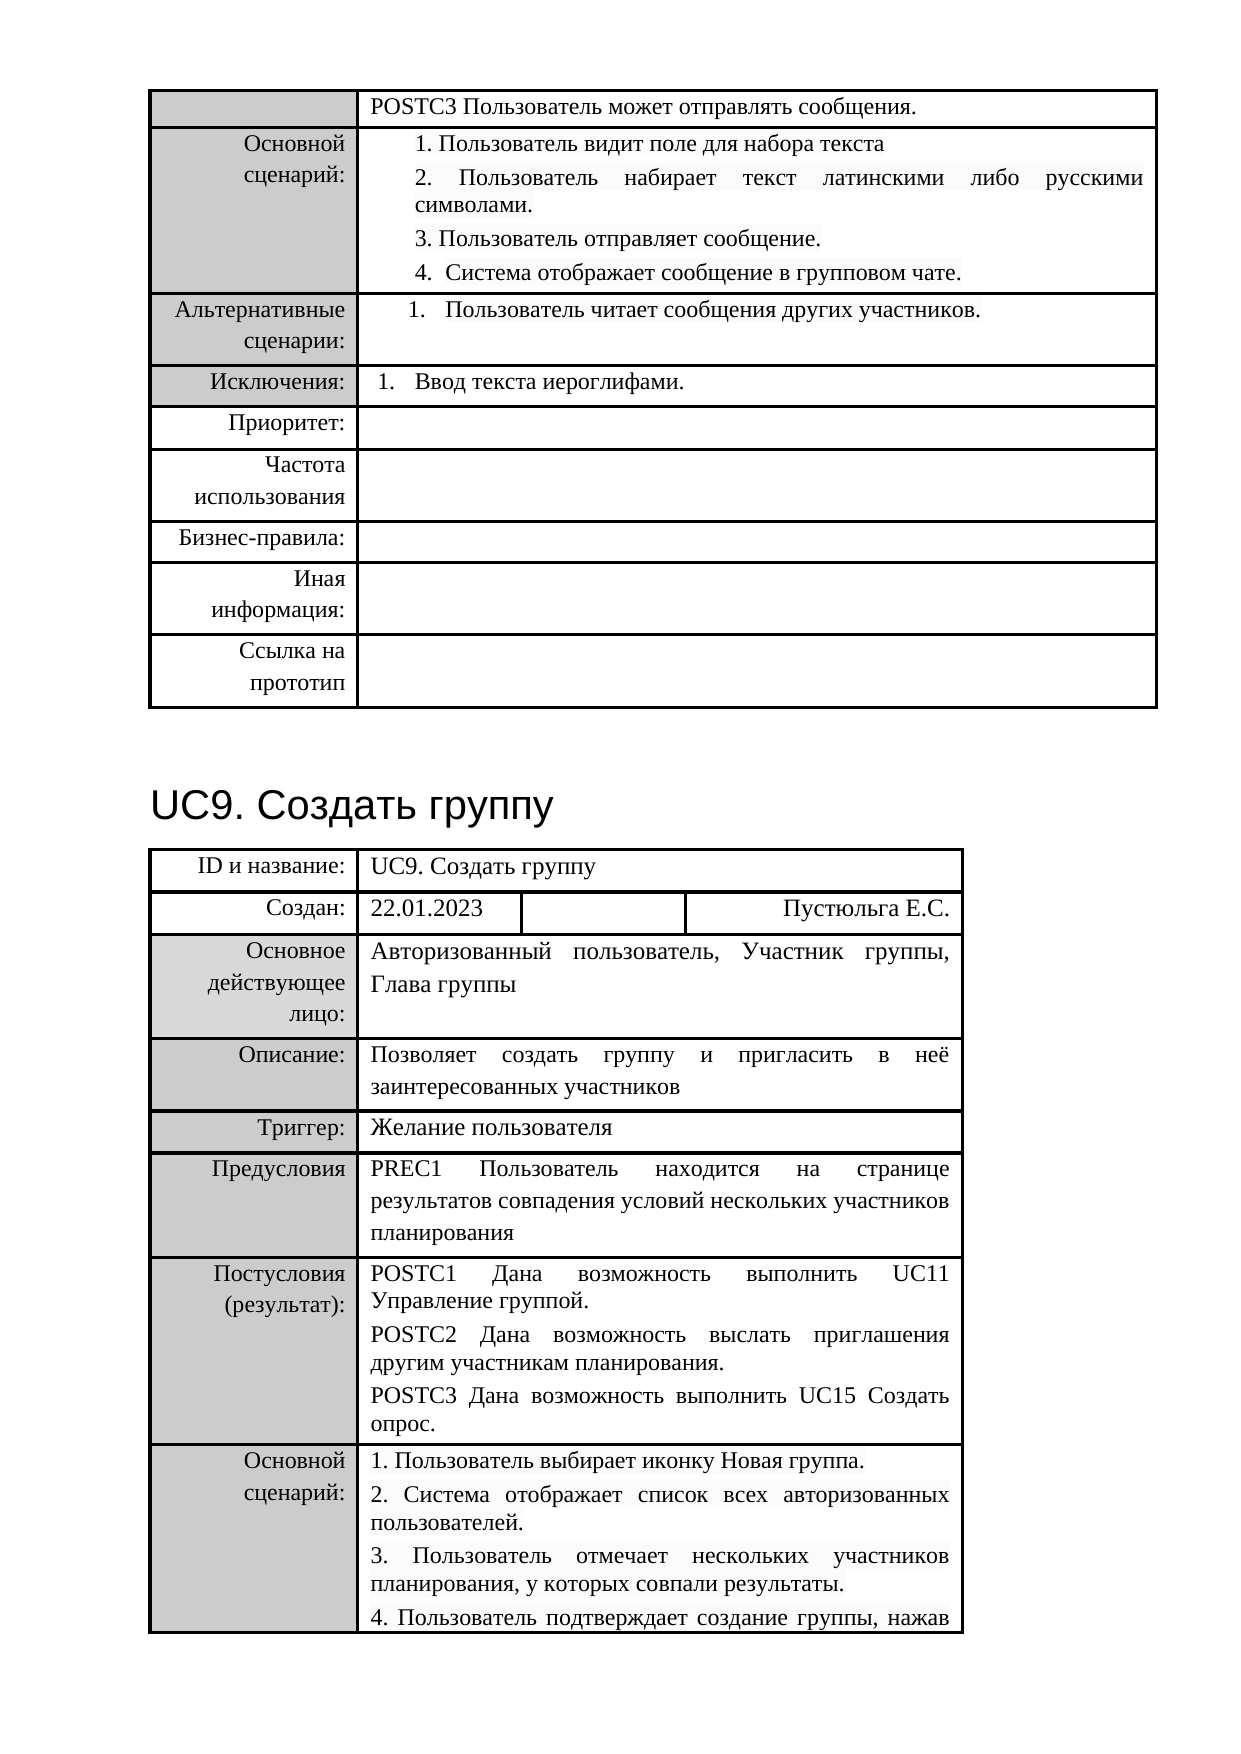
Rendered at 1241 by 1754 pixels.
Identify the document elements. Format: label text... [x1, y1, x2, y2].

table_cell [359, 408, 1155, 447]
table_cell [523, 894, 684, 933]
table_cell Приоритет: [152, 408, 356, 447]
subtitle UC9. Создать группу [150, 781, 1090, 829]
table_cell Исключения: [152, 367, 356, 405]
table_cell 22.01.2023 [359, 894, 520, 933]
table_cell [359, 1446, 961, 1631]
table_cell Создан: [152, 894, 356, 933]
table_cell Постусловия (результат): [152, 1259, 356, 1443]
table_cell Иная информация: [152, 564, 356, 633]
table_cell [152, 92, 356, 126]
table_cell Ввод текста иероглифами. [359, 367, 1155, 405]
table_cell Альтернативные сценарии: [152, 295, 356, 364]
table_cell POSTC1 Дана возможность выполнить UC11 Управление группой. POSTC2 Дана возможность выслать приглашения другим участникам планирования. POSTC3 Дана возможность выполнить UC15 Создать опрос. [359, 1259, 961, 1443]
table_cell Ссылка на прототип [152, 636, 356, 706]
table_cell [359, 92, 1155, 126]
table_cell Позволяет создать группу и пригласить в неё заинтересованных участников [359, 1040, 961, 1109]
table_cell [359, 451, 1155, 520]
table_header ID и название: [152, 851, 356, 890]
table_cell Основное действующее лицо: [152, 936, 356, 1037]
table_cell Желание пользователя [359, 1113, 961, 1151]
table_cell 1. Пользователь видит поле для набора текста 2. Пользователь набирает текст латинскими либо русскими символами. 3. Пользователь отправляет сообщение. Система отображает сообщение в групповом чате. [359, 129, 1155, 292]
table_cell Частота использования [152, 451, 356, 520]
table_header UC9. Создать группу [359, 851, 961, 890]
table_cell Предусловия [152, 1155, 356, 1256]
table_cell Описание: [152, 1040, 356, 1109]
table_cell Пустюльга Е.С. [687, 894, 961, 933]
table_cell Основной сценарий: [152, 129, 356, 292]
table_cell [359, 523, 1155, 561]
table_cell Бизнес-правила: [152, 523, 356, 561]
table_cell [359, 636, 1155, 706]
table_cell Основной сценарий: [152, 1446, 356, 1631]
table_cell Пользователь читает сообщения других участников. [359, 295, 1155, 364]
table_cell [359, 564, 1155, 633]
table_cell Авторизованный пользователь, Участник группы, Глава группы [359, 936, 961, 1037]
table_cell Триггер: [152, 1113, 356, 1151]
table_cell PREC1 Пользователь находится на странице результатов совпадения условий нескольких участников планирования [359, 1155, 961, 1256]
